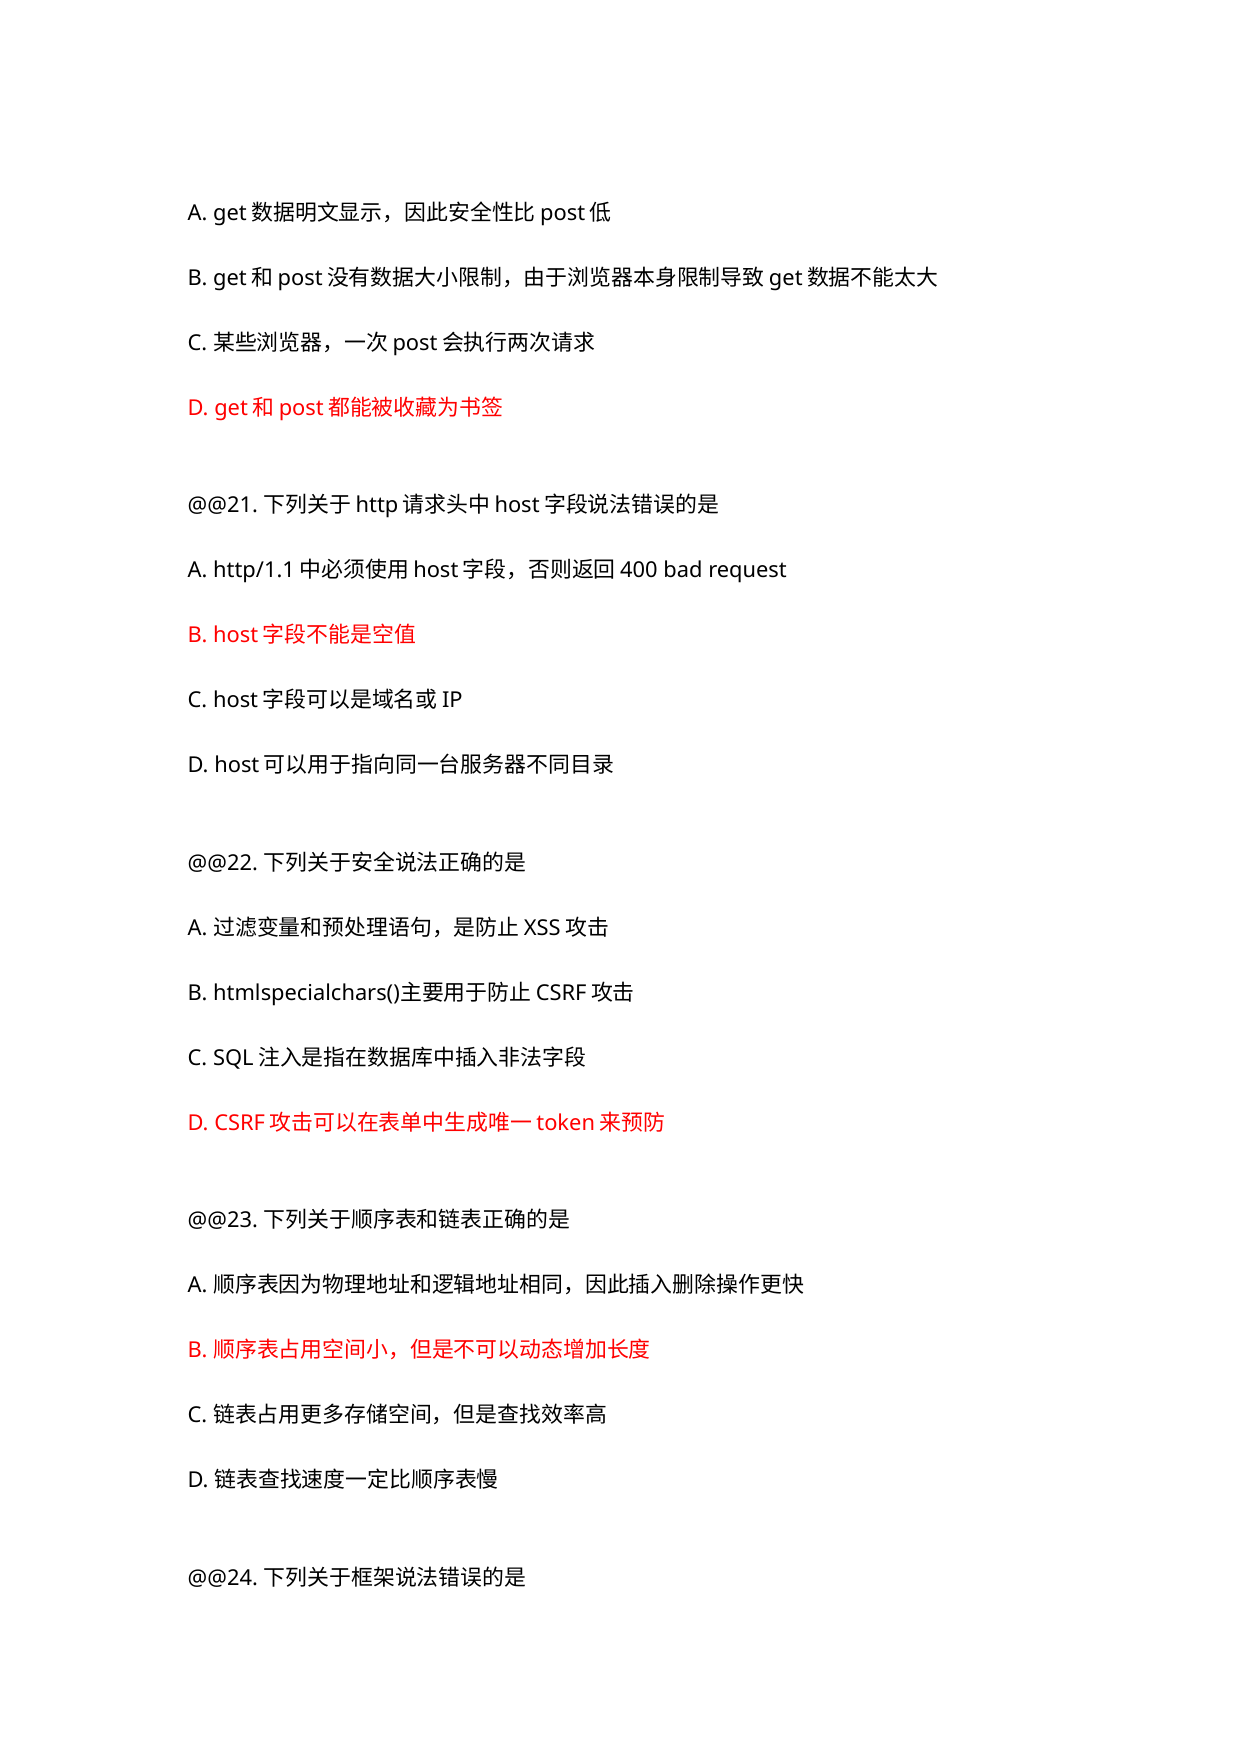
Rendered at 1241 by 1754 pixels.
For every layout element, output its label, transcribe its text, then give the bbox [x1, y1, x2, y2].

text @@21. 下列关于http请求头中host字段说法错误的是 [187, 487, 1053, 519]
text C. host字段可以是域名或IP [187, 682, 1053, 714]
text B. get和post没有数据大小限制，由于浏览器本身限制导致get数据不能太大 [187, 259, 1053, 292]
text D. 链表查找速度一定比顺序表慢 [187, 1462, 1053, 1494]
text A. 过滤变量和预处理语句，是防止XSS攻击 [187, 909, 1053, 942]
text @@23. 下列关于顺序表和链表正确的是 [187, 1202, 1053, 1234]
text A. 顺序表因为物理地址和逻辑地址相同，因此插入删除操作更快 [187, 1267, 1053, 1299]
text D. get和post都能被收藏为书签 [187, 389, 1053, 422]
text B. 顺序表占用空间小，但是不可以动态增加长度 [187, 1332, 1053, 1364]
text @@24. 下列关于框架说法错误的是 [187, 1559, 1053, 1592]
text C. 某些浏览器，一次post会执行两次请求 [187, 324, 1053, 357]
text A. get数据明文显示，因此安全性比post低 [187, 194, 1053, 227]
text C. SQL注入是指在数据库中插入非法字段 [187, 1039, 1053, 1072]
text B. htmlspecialchars()主要用于防止CSRF攻击 [187, 974, 1053, 1007]
text D. CSRF攻击可以在表单中生成唯一token来预防 [187, 1104, 1053, 1137]
text @@22. 下列关于安全说法正确的是 [187, 844, 1053, 877]
text C. 链表占用更多存储空间，但是查找效率高 [187, 1397, 1053, 1429]
text A. http/1.1中必须使用host字段，否则返回400 bad request [187, 552, 1053, 584]
text B. host字段不能是空值 [187, 617, 1053, 649]
text D. host可以用于指向同一台服务器不同目录 [187, 747, 1053, 779]
